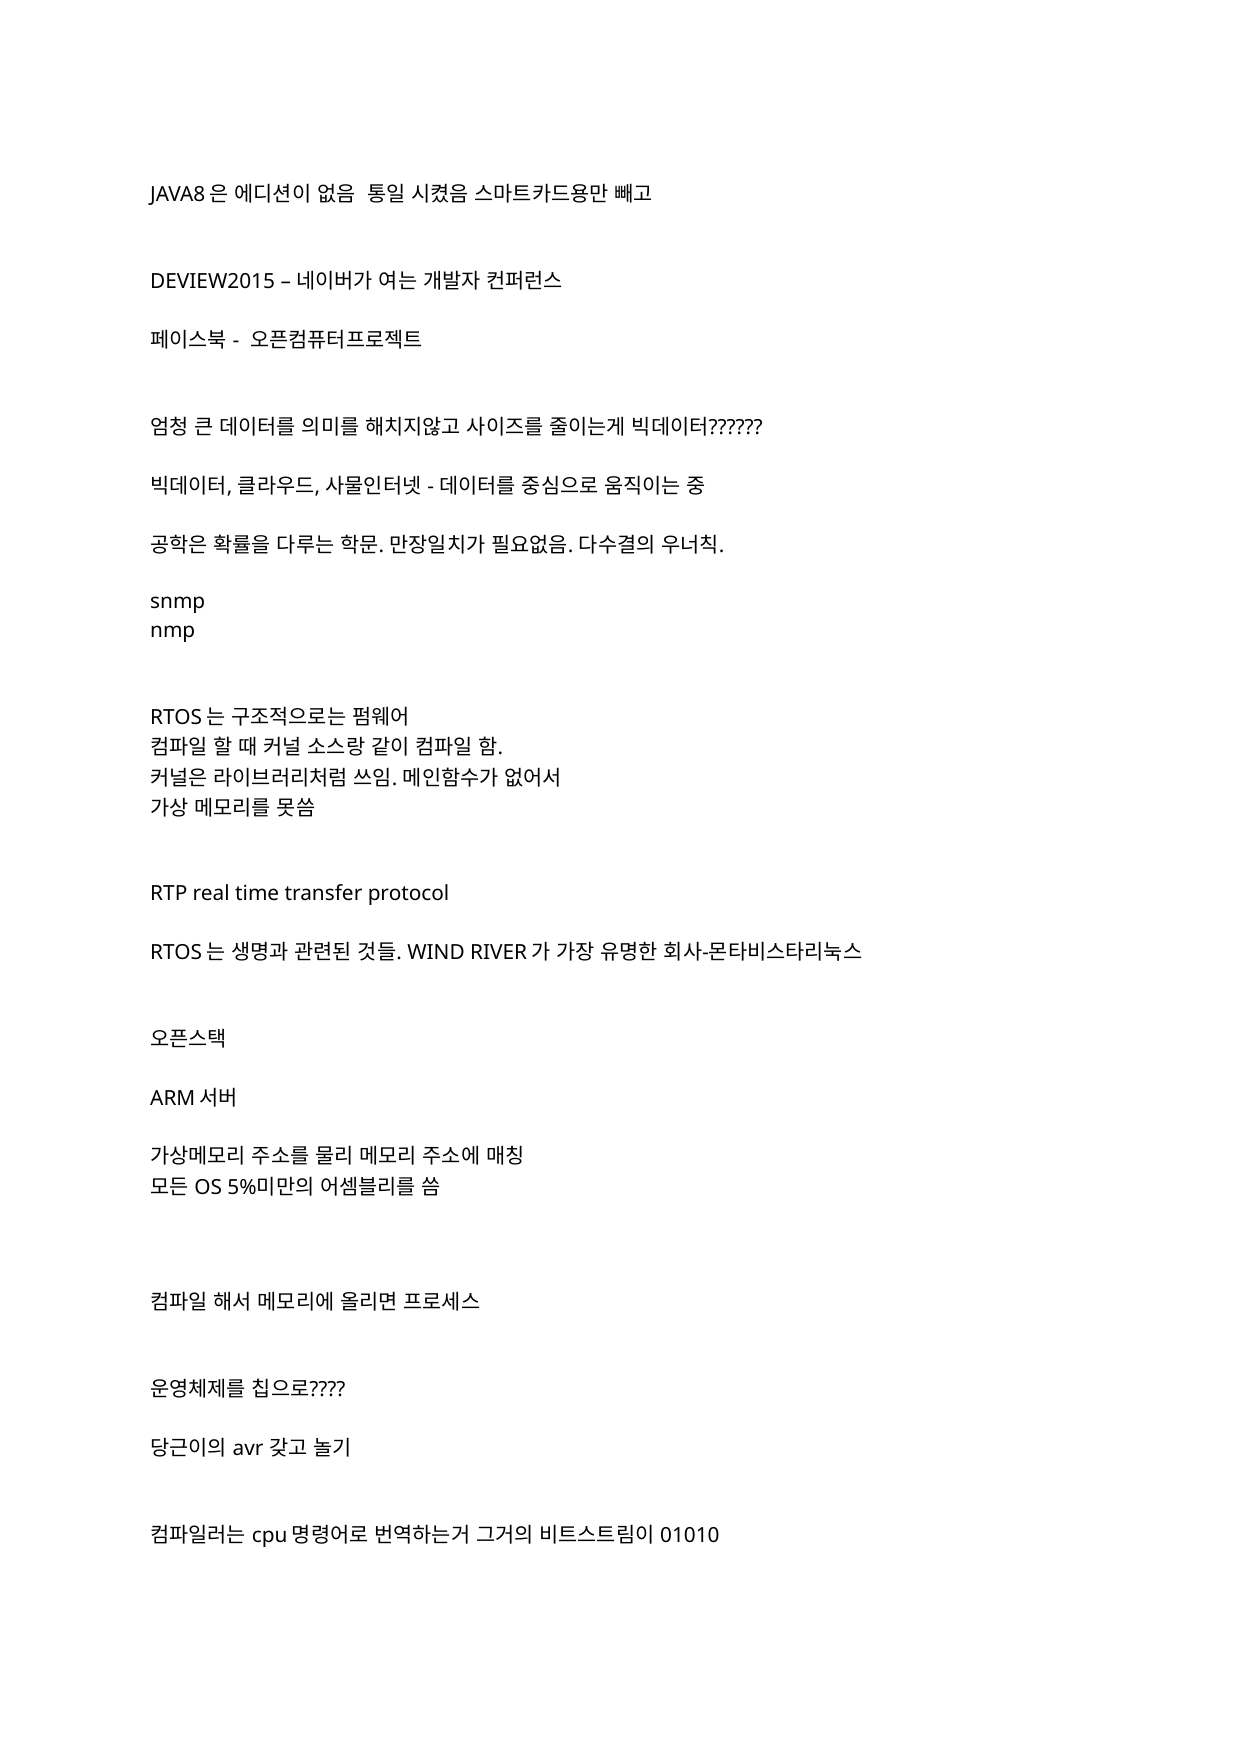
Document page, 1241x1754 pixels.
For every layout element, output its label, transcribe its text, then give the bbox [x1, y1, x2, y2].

text snmp [150, 587, 1090, 615]
text 엄청 큰 데이터를 의미를 해치지않고 사이즈를 줄이는게 빅데이터?????? [150, 410, 1090, 441]
text 페이스북 - 오픈컴퓨터프로젝트 [150, 323, 1090, 353]
text JAVA8은 에디션이 없음 통일 시켰음 스마트카드용만 빼고 [150, 177, 1090, 207]
text 컴파일 해서 메모리에 올리면 프로세스 [150, 1286, 1090, 1316]
text 커널은 라이브러리처럼 쓰임. 메인함수가 없어서 [150, 761, 1090, 791]
text RTOS는 구조적으로는 펌웨어 [150, 700, 1090, 731]
text ARM서버 [150, 1081, 1090, 1111]
text DEVIEW2015 – 네이버가 여는 개발자 컨퍼런스 [150, 264, 1090, 295]
text 모든 OS 5%미만의 어셈블리를 씀 [150, 1170, 1090, 1200]
text RTOS는 생명과 관련된 것들. WIND RIVER가 가장 유명한 회사-몬타비스타리눅스 [150, 935, 1090, 966]
text 오픈스택 [150, 1022, 1090, 1053]
text 컴파일 할 때 커널 소스랑 같이 컴파일 함. [150, 731, 1090, 761]
text 운영체제를 칩으로???? [150, 1373, 1090, 1403]
text 빅데이터, 클라우드, 사물인터넷 - 데이터를 중심으로 움직이는 중 [150, 469, 1090, 499]
text 당근이의 avr 갖고 놀기 [150, 1431, 1090, 1462]
text 가상 메모리를 못씀 [150, 791, 1090, 821]
text RTP real time transfer protocol [150, 878, 1090, 907]
text nmp [150, 615, 1090, 643]
text 컴파일러는 cpu명령어로 번역하는거 그거의 비트스트림이 01010 [150, 1519, 1090, 1549]
text 공학은 확률을 다루는 학문. 만장일치가 필요없음. 다수결의 우너칙. [150, 528, 1090, 558]
text 가상메모리 주소를 물리 메모리 주소에 매칭 [150, 1140, 1090, 1170]
